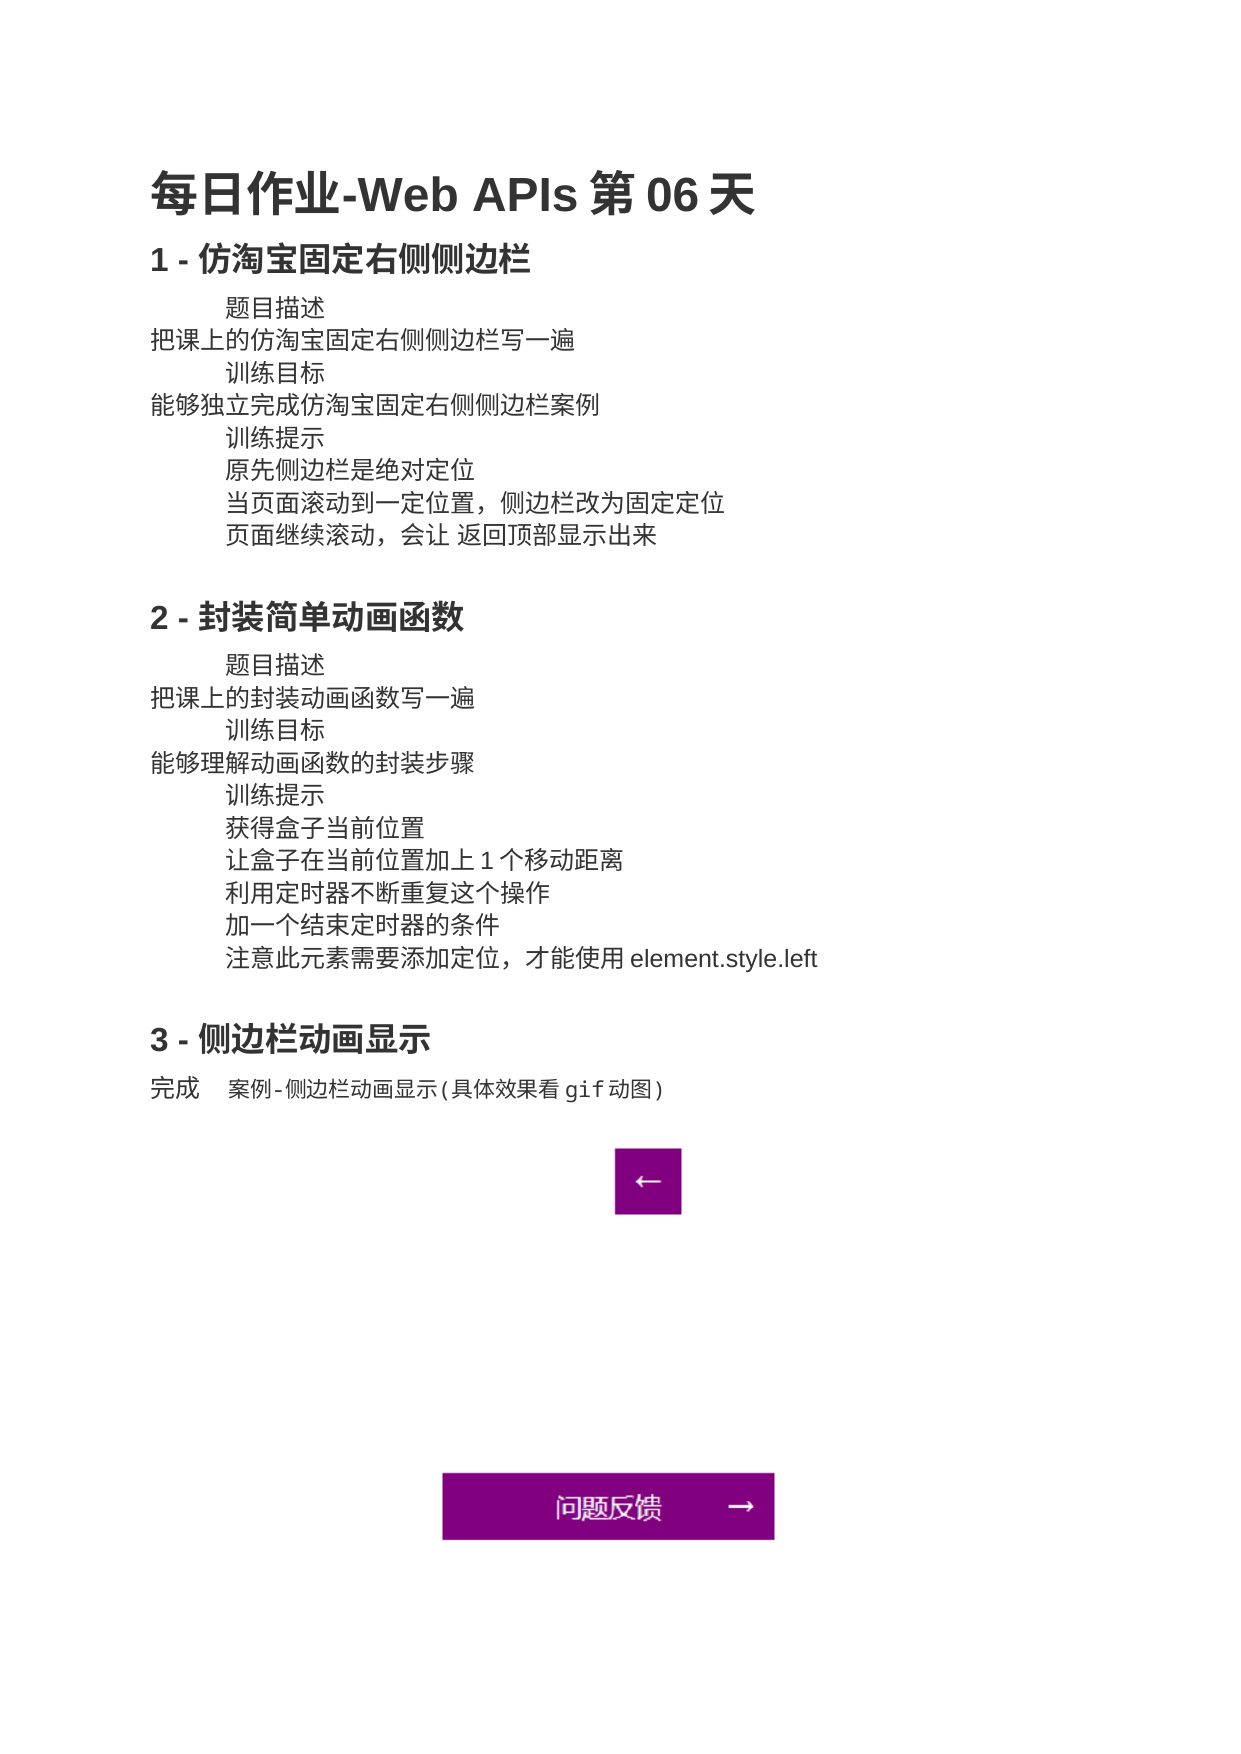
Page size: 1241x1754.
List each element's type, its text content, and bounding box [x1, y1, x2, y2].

list 获得盒子当前位置 [150, 812, 1090, 844]
list 题目描述 [150, 649, 1090, 682]
list 训练提示 [150, 779, 1090, 812]
list 训练目标 [150, 714, 1090, 747]
text 2 - 封装简单动画函数 [150, 584, 1090, 649]
list 加一个结束定时器的条件 [150, 909, 1090, 942]
list 训练目标 [150, 357, 1090, 389]
list 原先侧边栏是绝对定位 [150, 454, 1090, 487]
list 利用定时器不断重复这个操作 [150, 877, 1090, 909]
list 题目描述 [150, 292, 1090, 324]
list 让盒子在当前位置加上1个移动距离 [150, 844, 1090, 877]
text 能够理解动画函数的封装步骤 [150, 747, 1090, 779]
list 页面继续滚动，会让 返回顶部显示出来 [150, 519, 1090, 552]
text 完成 案例-侧边栏动画显示(具体效果看gif动图) [652, 1072, 1090, 1104]
text 3 - 侧边栏动画显示 [150, 1007, 1090, 1072]
text 把课上的封装动画函数写一遍 [150, 682, 1090, 714]
list 训练提示 [150, 422, 1090, 454]
text 把课上的仿淘宝固定右侧侧边栏写一遍 [150, 324, 1090, 357]
text 能够独立完成仿淘宝固定右侧侧边栏案例 [150, 389, 1090, 422]
text 每日作业-Web APIs第06天 [150, 162, 1090, 227]
list 当页面滚动到一定位置，侧边栏改为固定定位 [150, 487, 1090, 519]
picture [150, 1104, 998, 1579]
text 1 - 仿淘宝固定右侧侧边栏 [150, 227, 1090, 292]
list 注意此元素需要添加定位，才能使用element.style.left [150, 942, 1090, 974]
